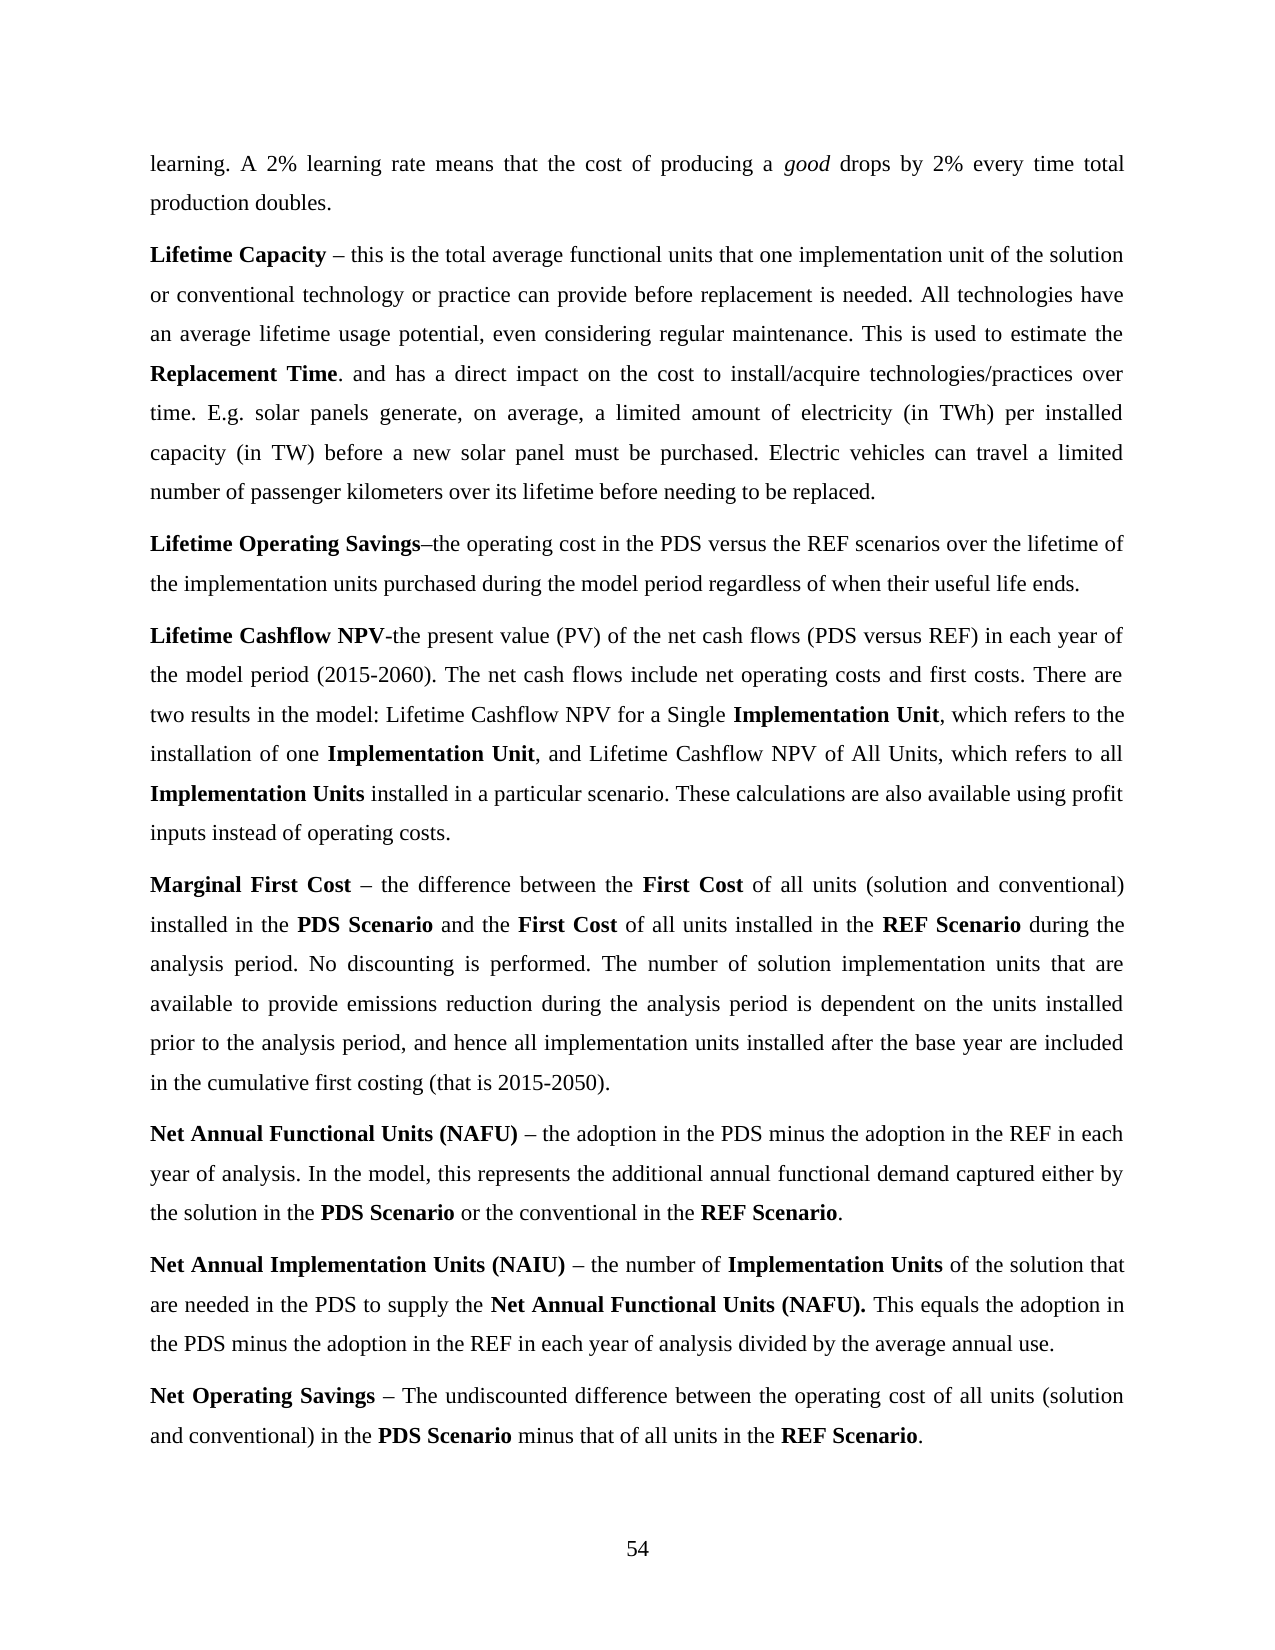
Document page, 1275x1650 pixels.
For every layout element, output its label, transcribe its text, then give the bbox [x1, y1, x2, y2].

text Net Annual Implementation Units (NAIU) – the number of Implementation Units of the solution that are needed in the PDS to supply the Net Annual Functional Units (NAFU). This equals the adoption in the PDS minus the adoption in the REF in each year of analysis divided by the average annual use. [150, 1251, 1125, 1357]
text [150, 150, 1125, 216]
text Lifetime Capacity – this is the total average functional units that one implementation unit of the solution or conventional technology or practice can provide before replacement is needed. All technologies have an average lifetime usage potential, even considering regular maintenance. This is used to estimate the Replacement Time. and has a direct impact on the cost to install/acquire technologies/practices over time. E.g. solar panels generate, on average, a limited amount of electricity (in TWh) per installed capacity (in TW) before a new solar panel must be purchased. Electric vehicles can travel a limited number of passenger kilometers over its lifetime before needing to be replaced. [150, 241, 1125, 505]
text Lifetime Operating Savings–the operating cost in the PDS versus the REF scenarios over the lifetime of the implementation units purchased during the model period regardless of when their useful life ends. [150, 530, 1125, 596]
text Net Annual Functional Units (NAFU) – the adoption in the PDS minus the adoption in the REF in each year of analysis. In the model, this represents the additional annual functional demand captured either by the solution in the PDS Scenario or the conventional in the REF Scenario. [150, 1121, 1125, 1226]
text Net Operating Savings – The undiscounted difference between the operating cost of all units (solution and conventional) in the PDS Scenario minus that of all units in the REF Scenario. [150, 1382, 1125, 1448]
text Marginal First Cost – the difference between the First Cost of all units (solution and conventional) installed in the PDS Scenario and the First Cost of all units installed in the REF Scenario during the analysis period. No discounting is performed. The number of solution implementation units that are available to provide emissions reduction during the analysis period is dependent on the units installed prior to the analysis period, and hence all implementation units installed after the base year are included in the cumulative first costing (that is 2015-2050). [150, 871, 1125, 1095]
text Lifetime Cashflow NPV-the present value (PV) of the net cash flows (PDS versus REF) in each year of the model period (2015-2060). The net cash flows include net operating costs and first costs. There are two results in the model: Lifetime Cashflow NPV for a Single Implementation Unit, which refers to the installation of one Implementation Unit, and Lifetime Cashflow NPV of All Units, which refers to all Implementation Units installed in a particular scenario. These calculations are also available using profit inputs instead of operating costs. [150, 622, 1125, 846]
